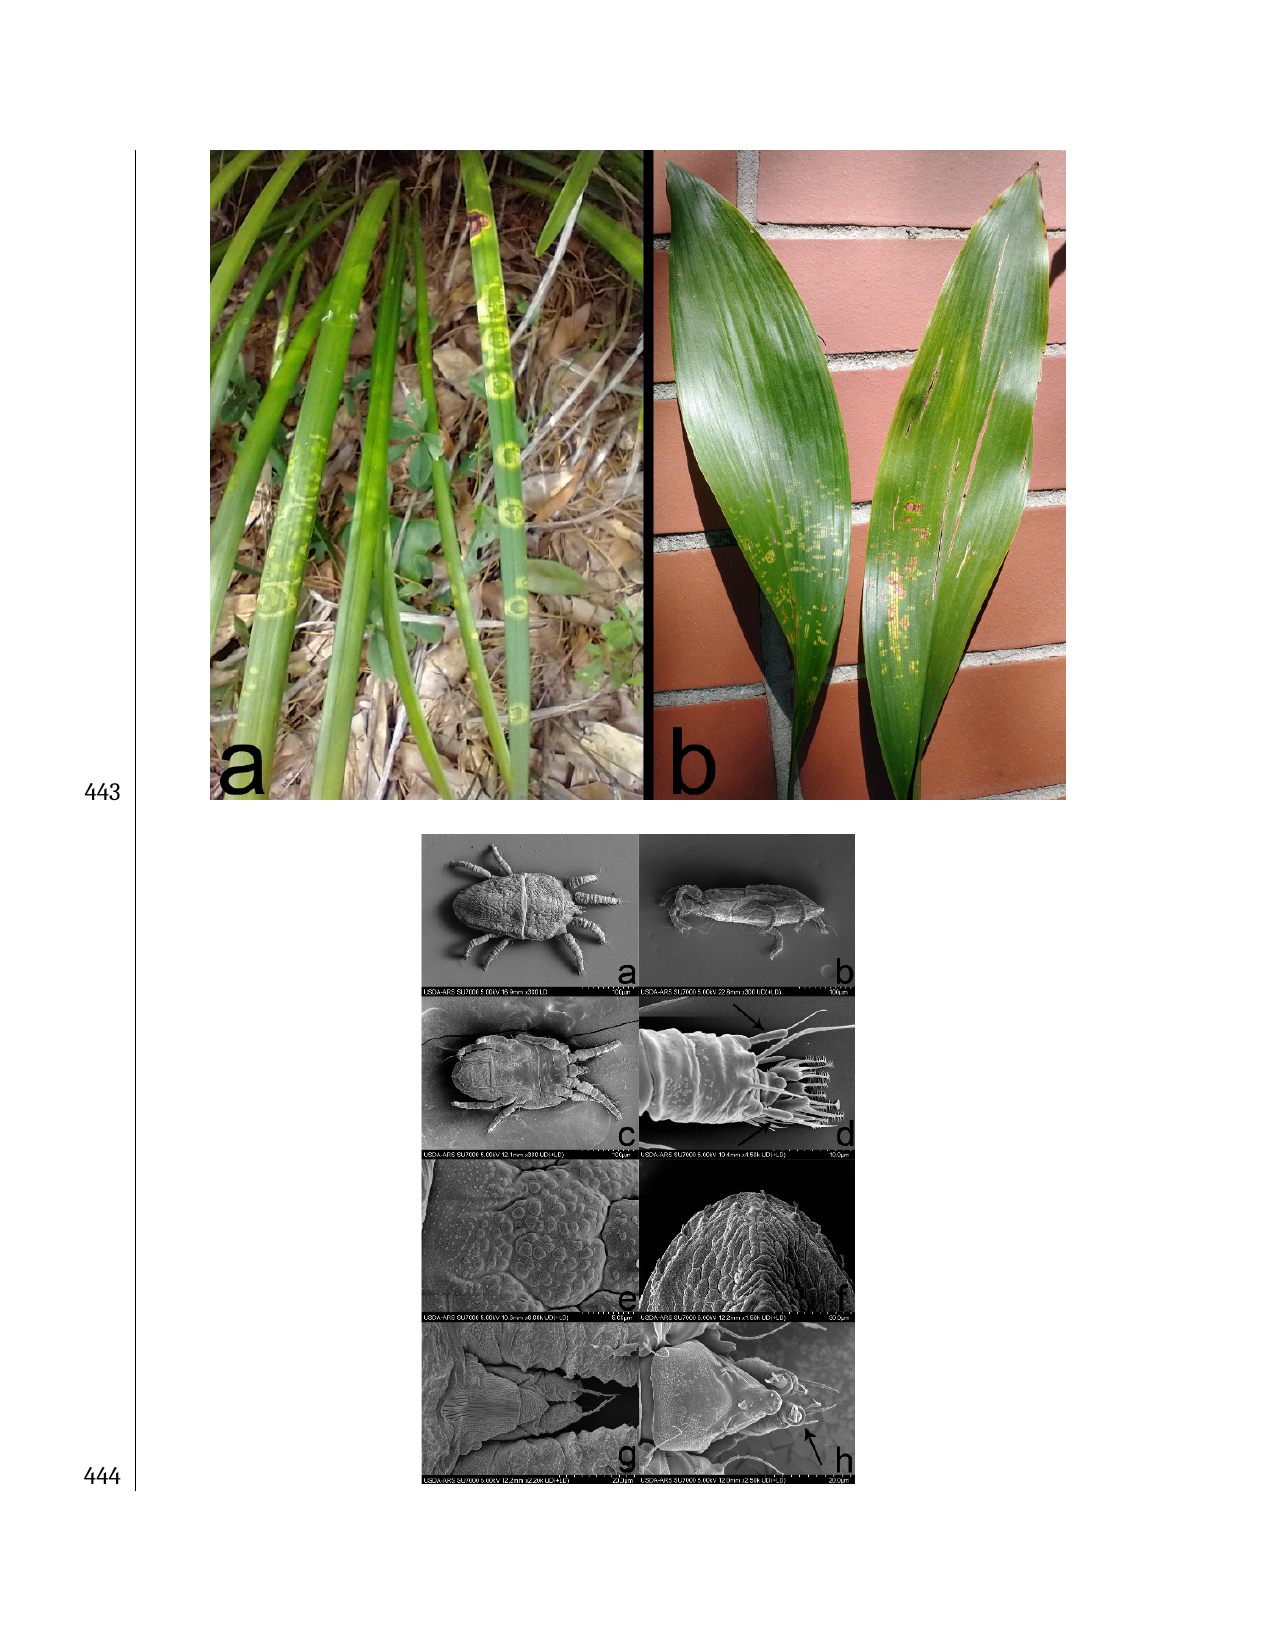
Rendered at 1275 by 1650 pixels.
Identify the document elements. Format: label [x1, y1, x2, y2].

picture [150, 150, 1125, 800]
picture [150, 834, 1125, 1484]
